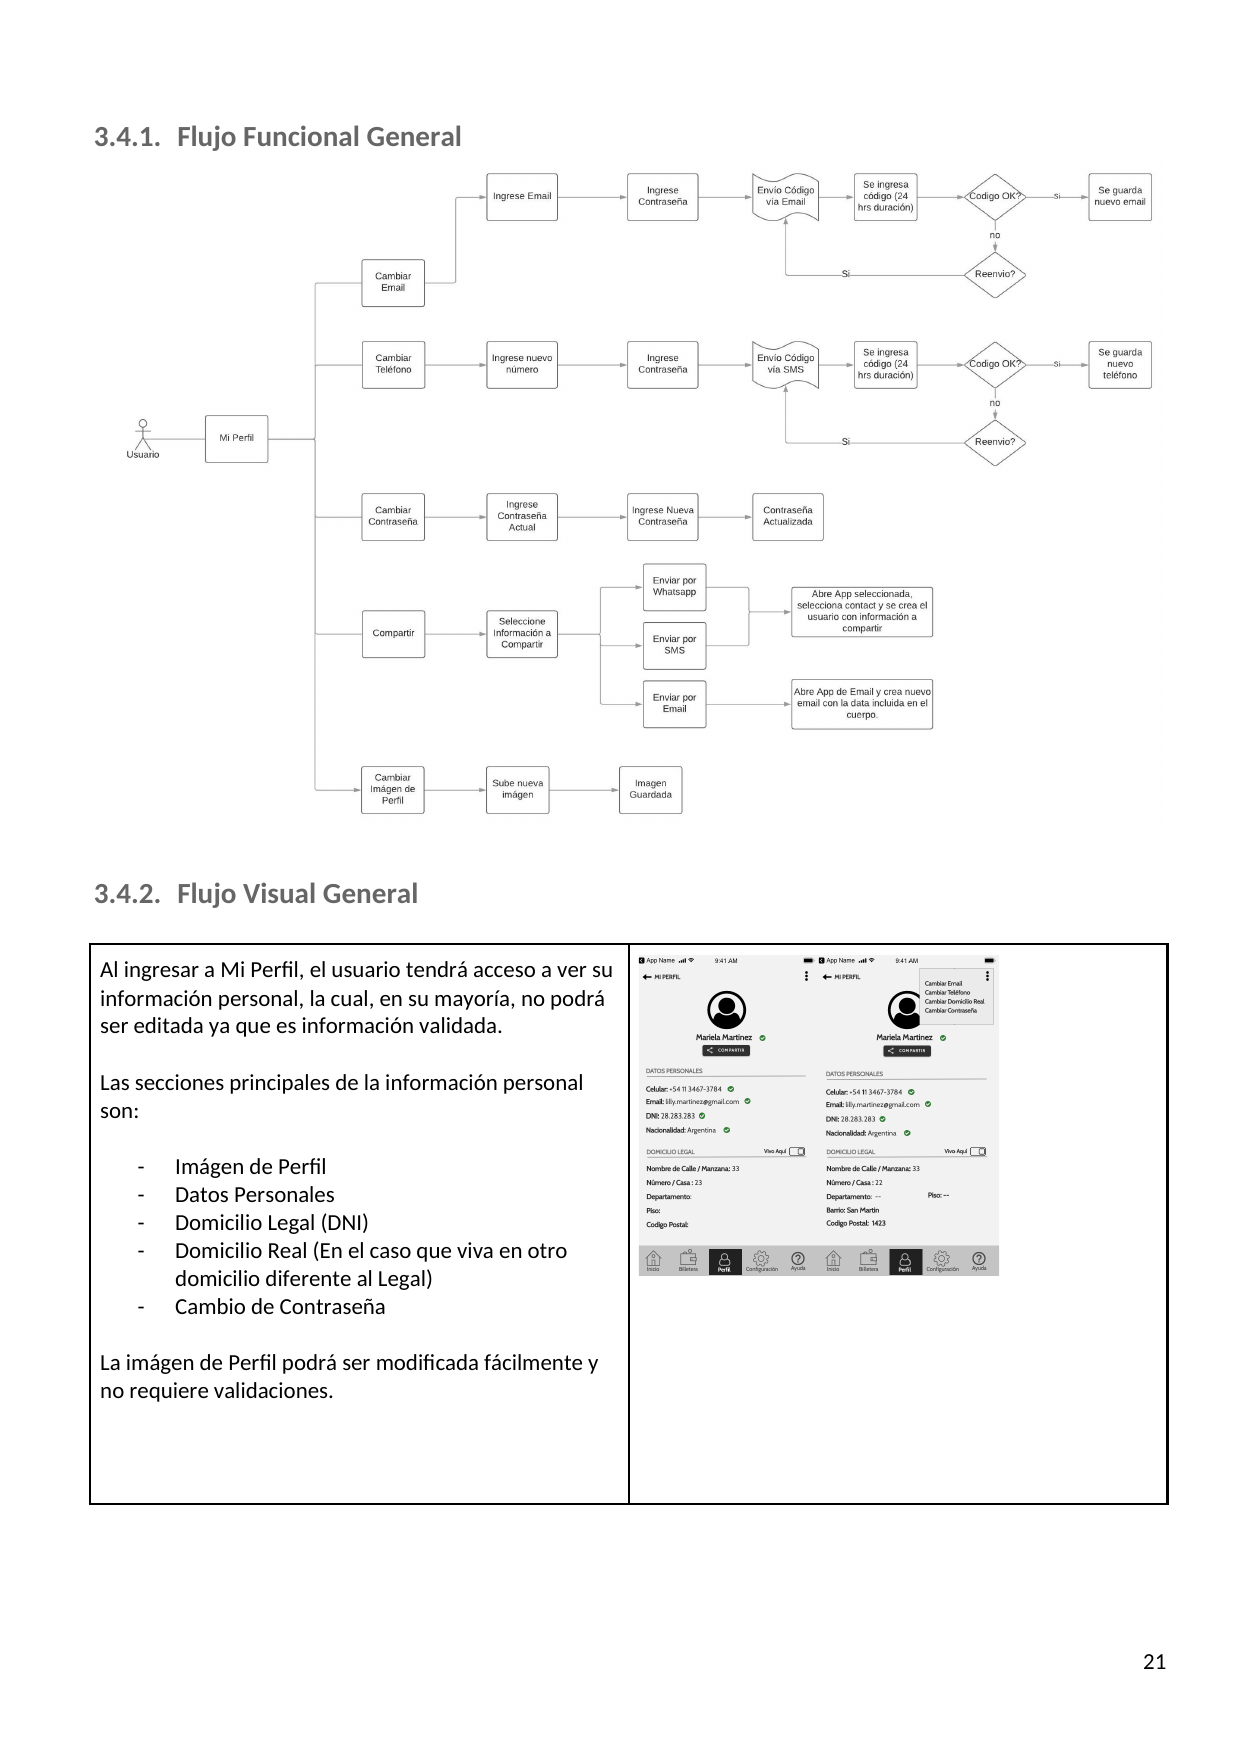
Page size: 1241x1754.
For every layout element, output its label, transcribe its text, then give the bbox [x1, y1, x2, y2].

subtitle Flujo Funcional General [161, 118, 1166, 154]
table_header [630, 945, 1166, 1503]
subtitle Flujo Visual General [161, 875, 1166, 911]
table_header Al ingresar a Mi Perfil, el usuario tendrá acceso a ver su información personal, la cual, en su mayoría, no podrá ser editada ya que es información validada. Las secciones principales de la información personal son: Imágen de Perfil Datos Personales Domicilio Legal (DNI) Domicilio Real (En el caso que viva en otro domicilio diferente al Legal) Cambio de Contraseña La imágen de Perfil podrá ser modificada fácilmente y no requiere validaciones. [91, 945, 628, 1503]
picture [88, 158, 1167, 829]
picture [638, 955, 1000, 1276]
